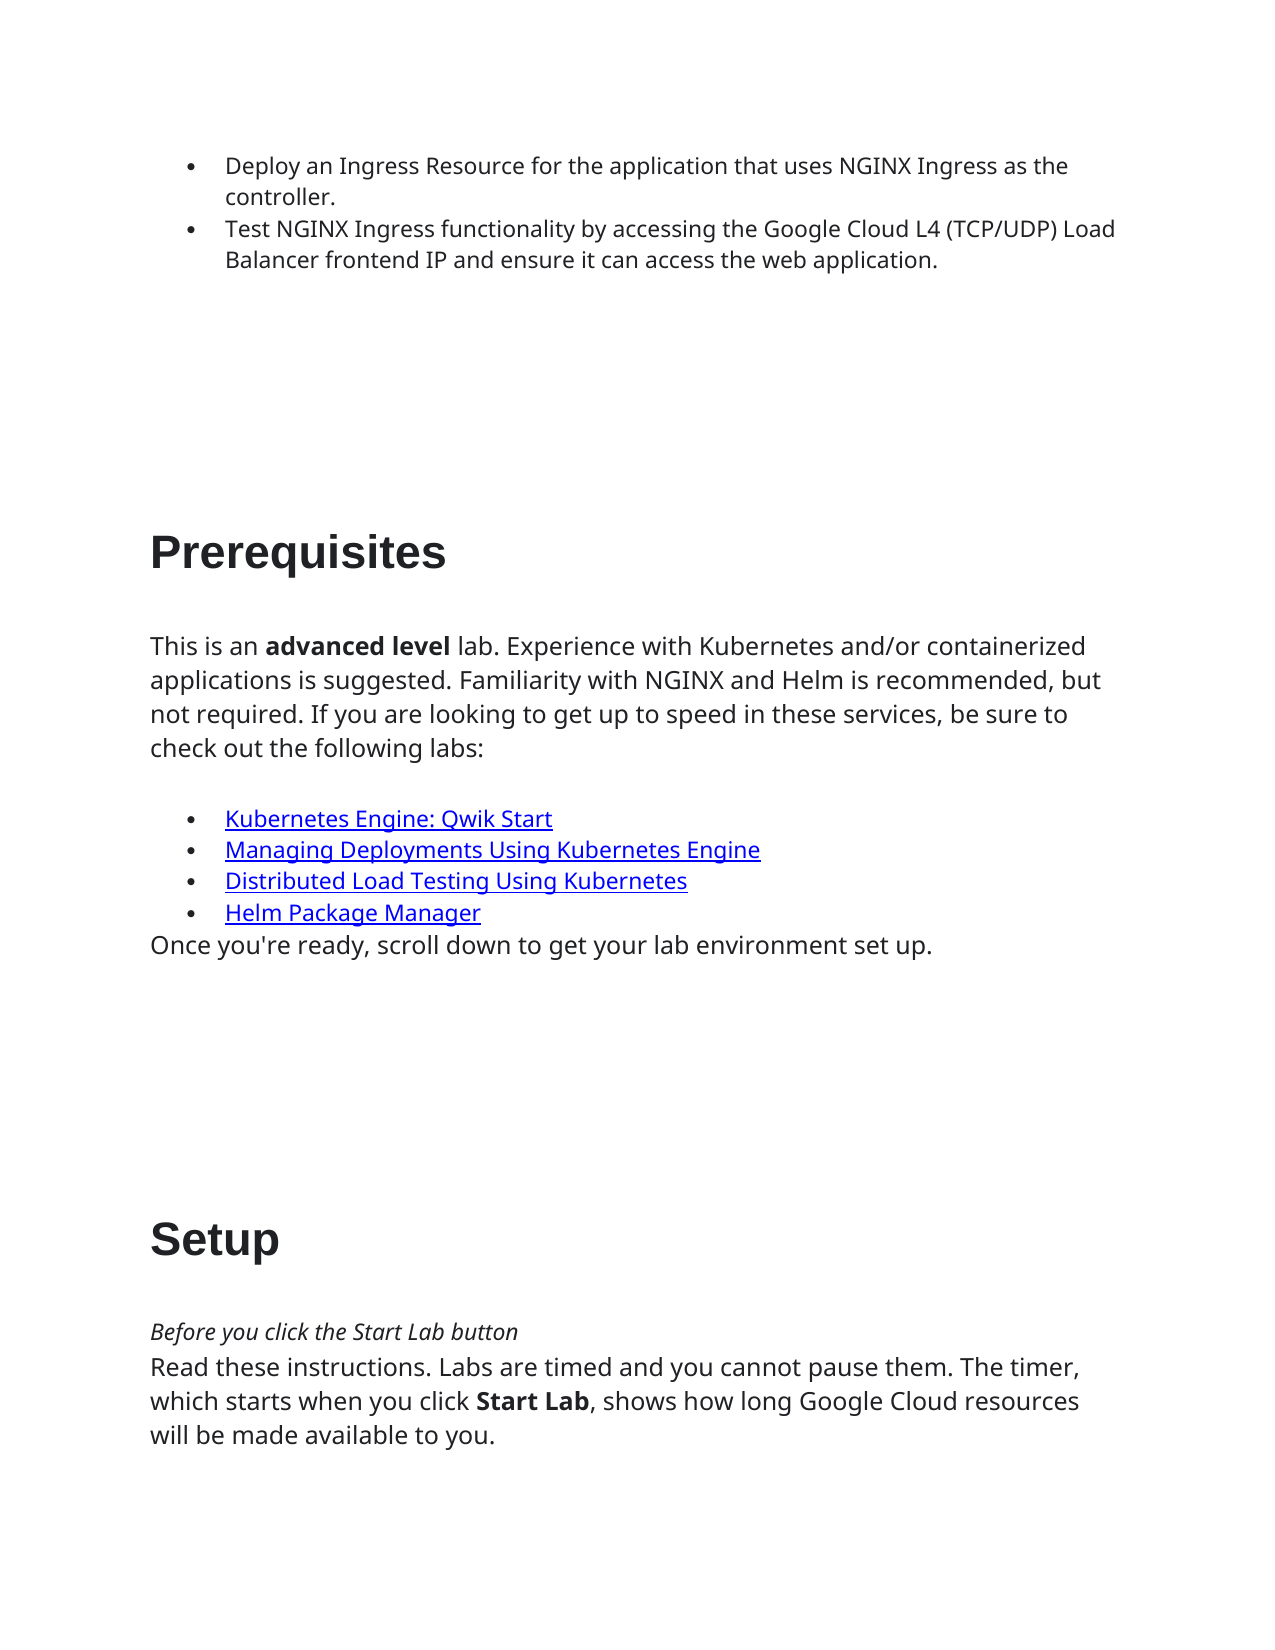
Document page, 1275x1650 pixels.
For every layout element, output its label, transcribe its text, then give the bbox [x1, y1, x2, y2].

subtitle Setup [150, 1212, 1125, 1266]
list Managing Deployments Using Kubernetes Engine [187, 834, 1125, 865]
list Kubernetes Engine: Qwik Start [187, 803, 1125, 834]
subtitle Prerequisites [150, 525, 1125, 579]
subtitle Before you click the Start Lab button [150, 1316, 1125, 1347]
text This is an advanced level lab. Experience with Kubernetes and/or containerized applications is suggested. Familiarity with NGINX and Helm is recommended, but not required. If you are looking to get up to speed in these services, be sure to check out the following labs: [150, 629, 1125, 765]
list Test NGINX Ingress functionality by accessing the Google Cloud L4 (TCP/UDP) Load Balancer frontend IP and ensure it can access the web application. [187, 212, 1125, 275]
text Once you're ready, scroll down to get your lab environment set up. [150, 928, 1125, 962]
text Read these instructions. Labs are timed and you cannot pause them. The timer, which starts when you click Start Lab, shows how long Google Cloud resources will be made available to you. [150, 1349, 1125, 1452]
list Helm Package Manager [187, 896, 1125, 928]
list Deploy an Ingress Resource for the application that uses NGINX Ingress as the controller. [187, 150, 1125, 212]
list Distributed Load Testing Using Kubernetes [187, 865, 1125, 896]
